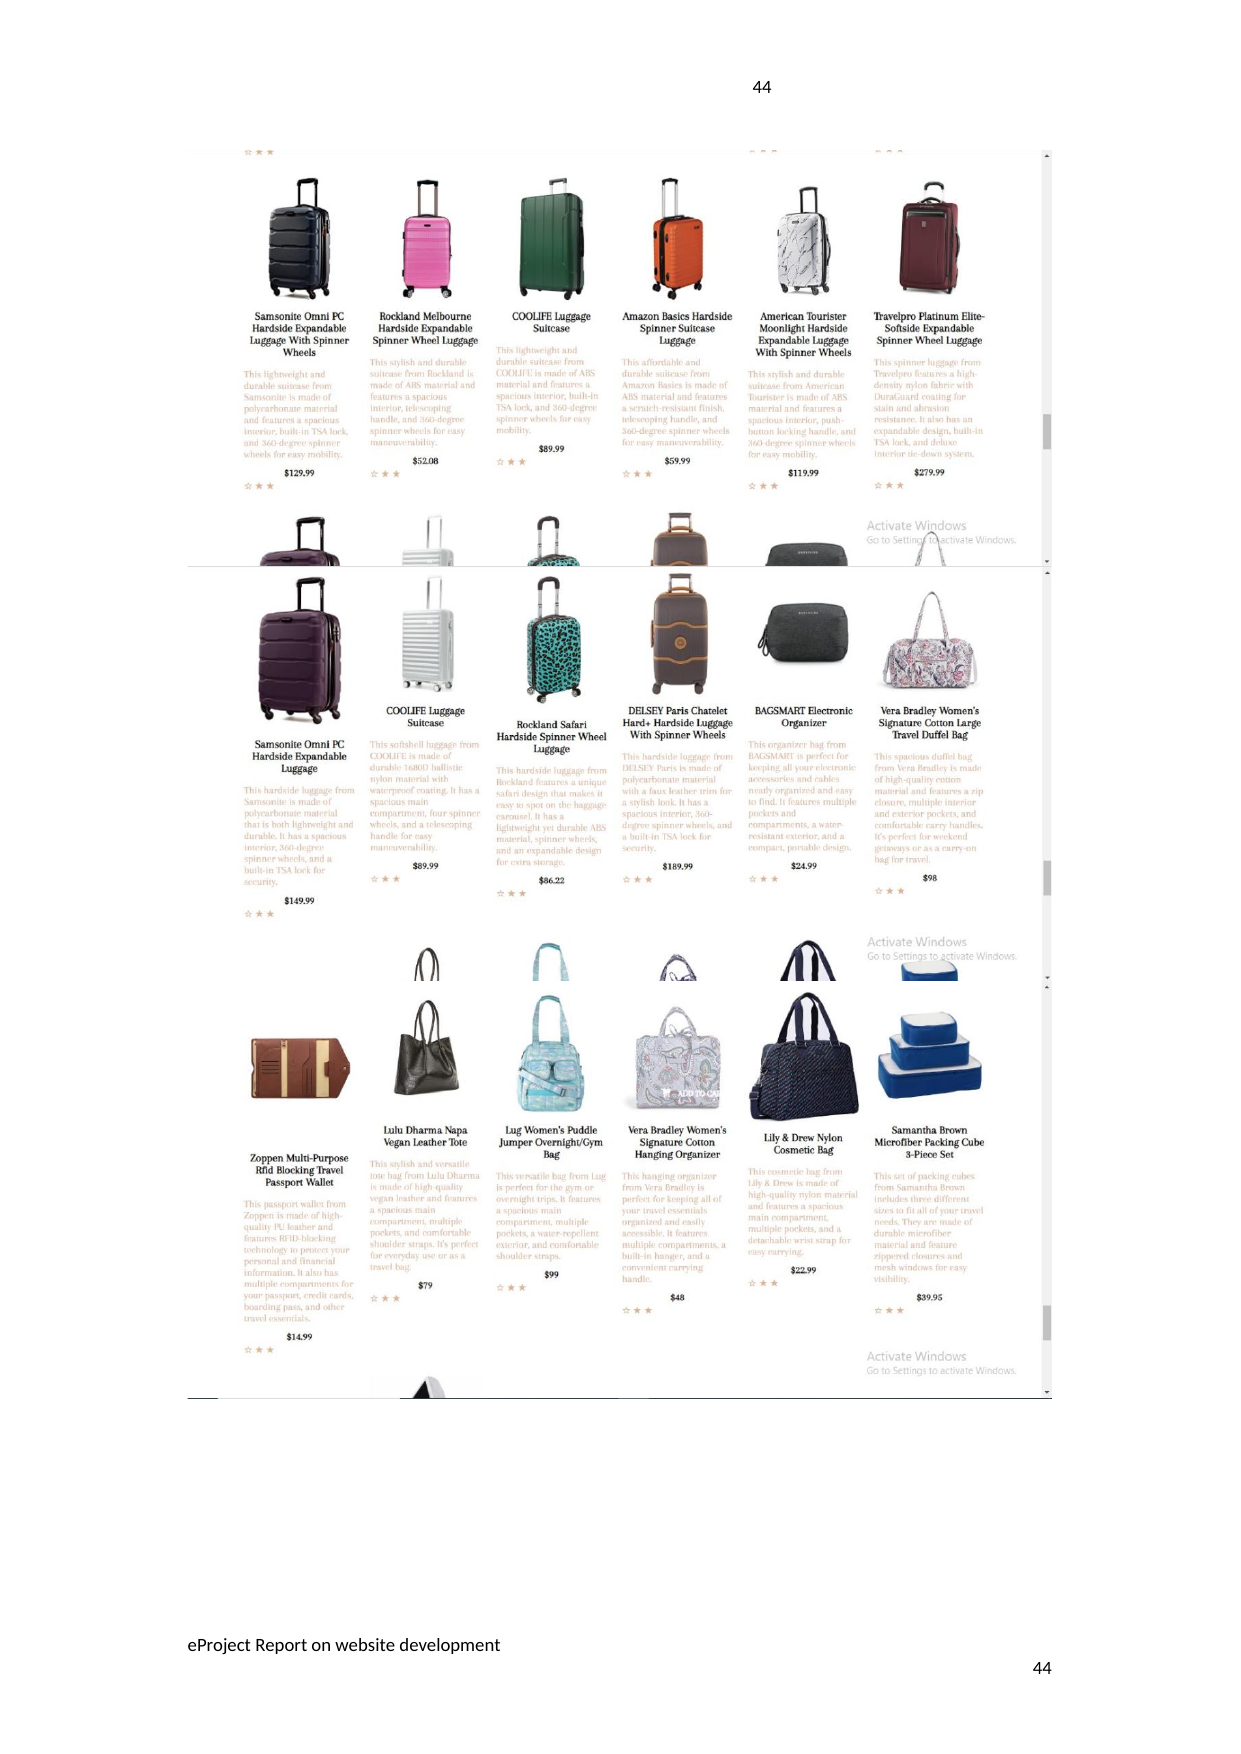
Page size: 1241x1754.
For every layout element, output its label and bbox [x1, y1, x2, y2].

picture [187, 150, 1052, 1399]
